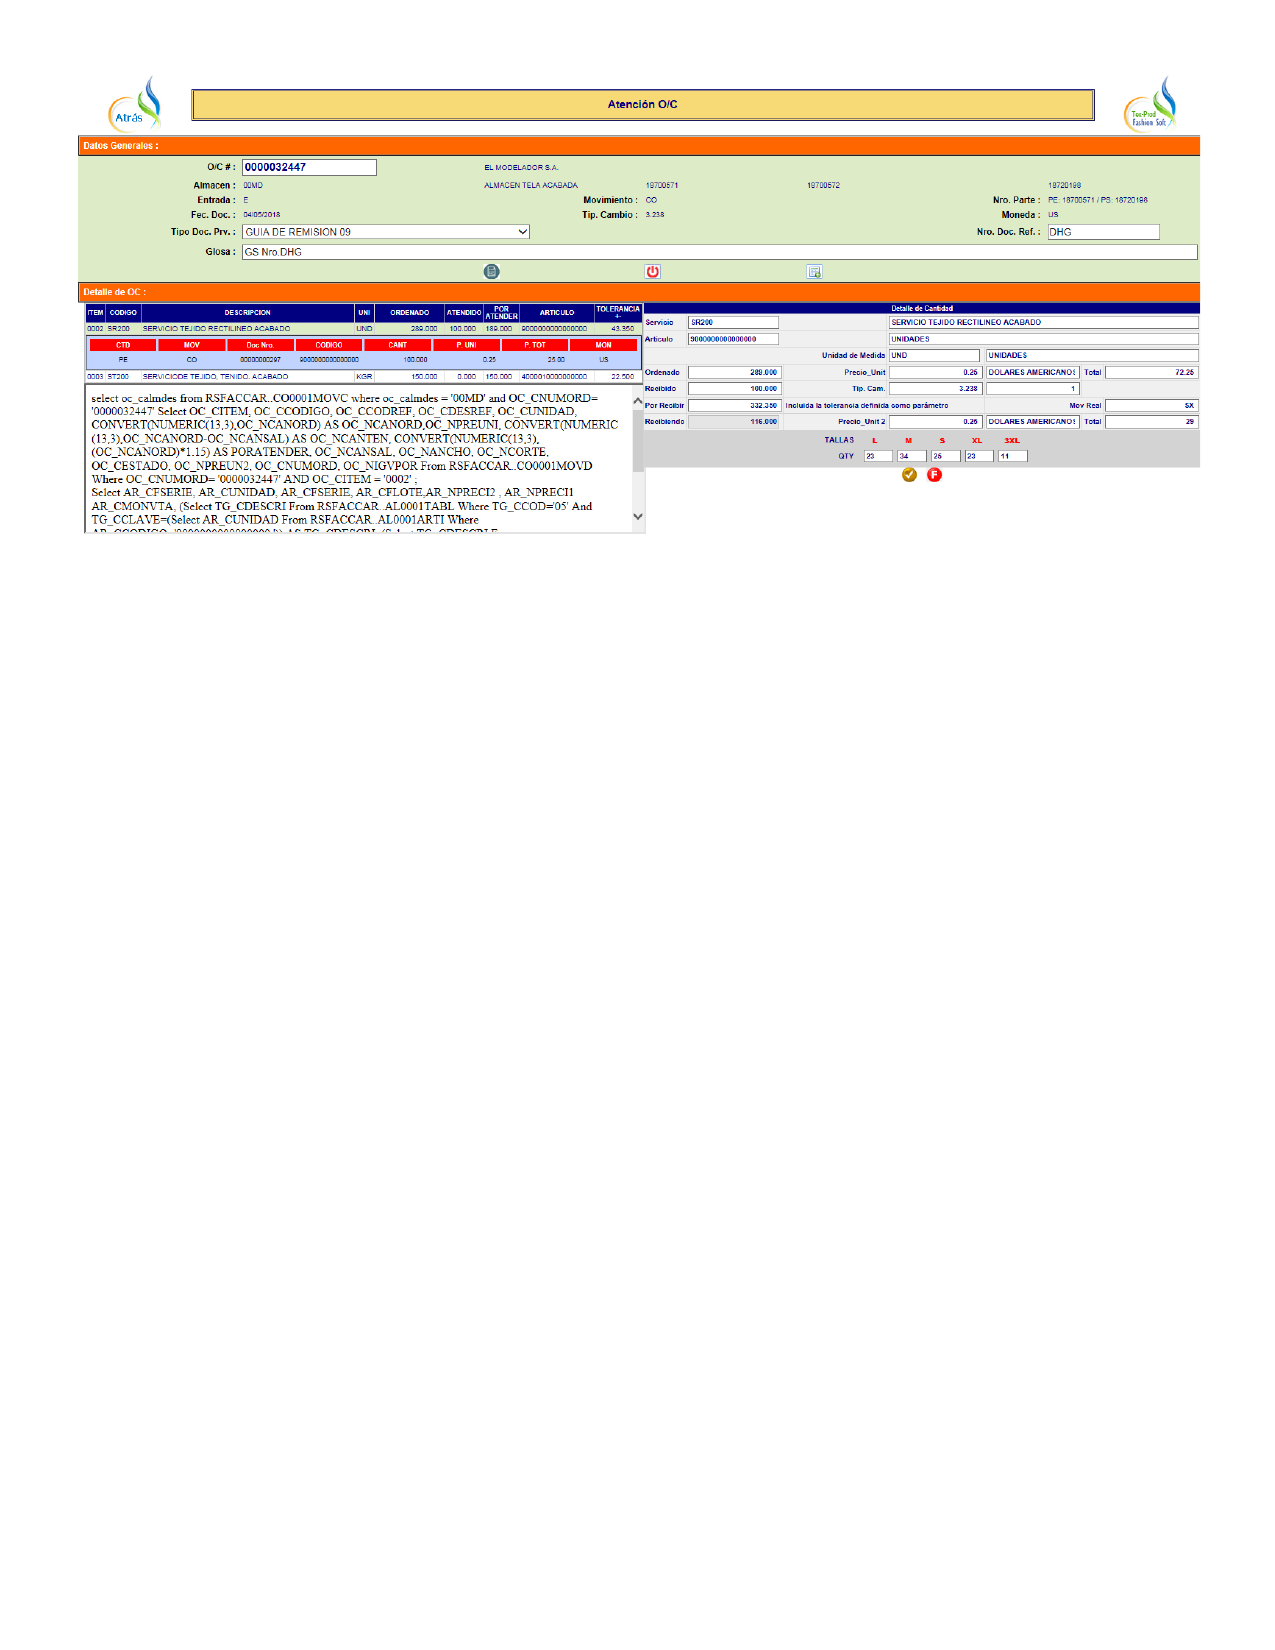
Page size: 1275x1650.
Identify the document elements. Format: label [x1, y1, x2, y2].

picture [75, 75, 1200, 604]
